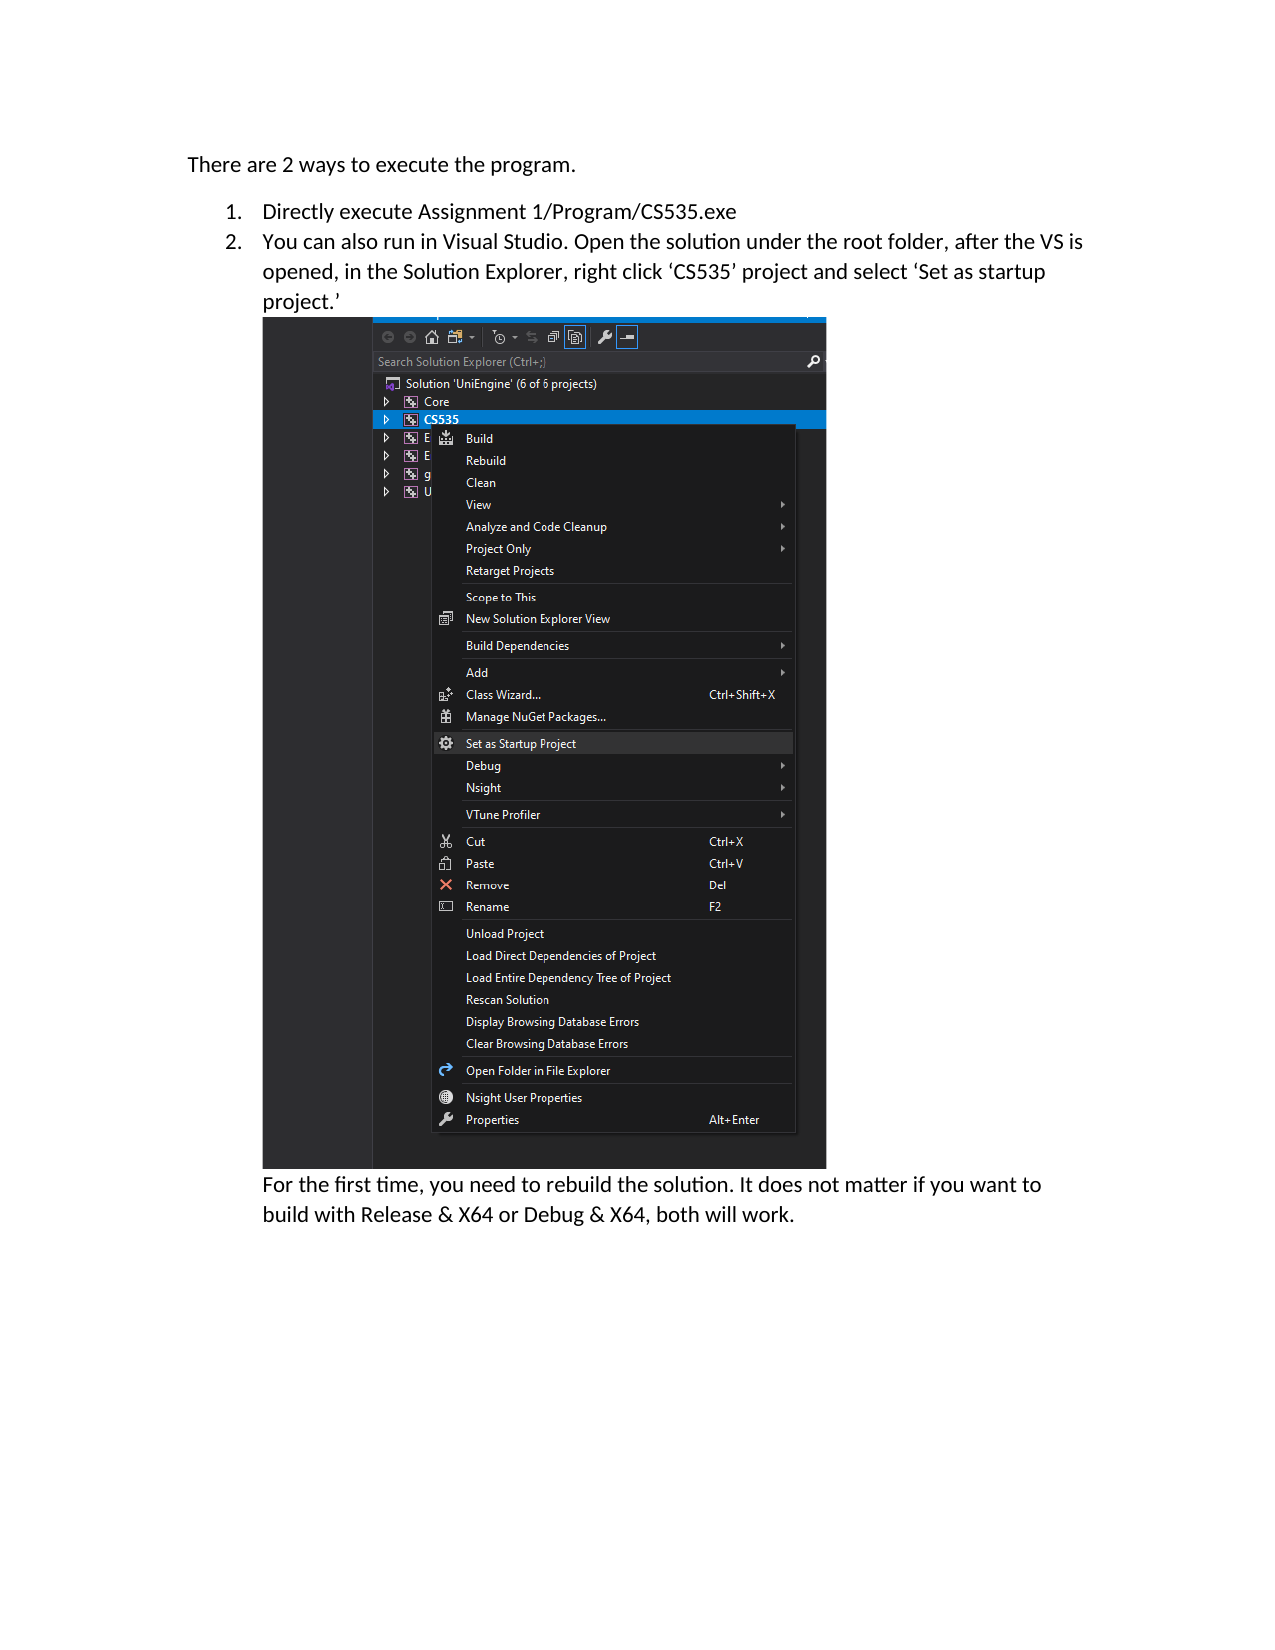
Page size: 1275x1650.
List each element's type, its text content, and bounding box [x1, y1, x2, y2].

list Directly execute Assignment 1/Program/CS535.exe [225, 197, 1087, 225]
list You can also run in Visual Studio. Open the solution under the root folder, after the VS is opened, in the Solution Explorer, right click ‘CS535’ project and select ‘Set as startup project.’ [225, 227, 1087, 316]
picture [262, 317, 827, 1169]
list For the first time, you need to rebuild the solution. It does not matter if you want to build with Release & X64 or Debug & X64, both will work. [262, 1170, 1087, 1229]
text There are 2 ways to execute the program. [187, 150, 1087, 178]
